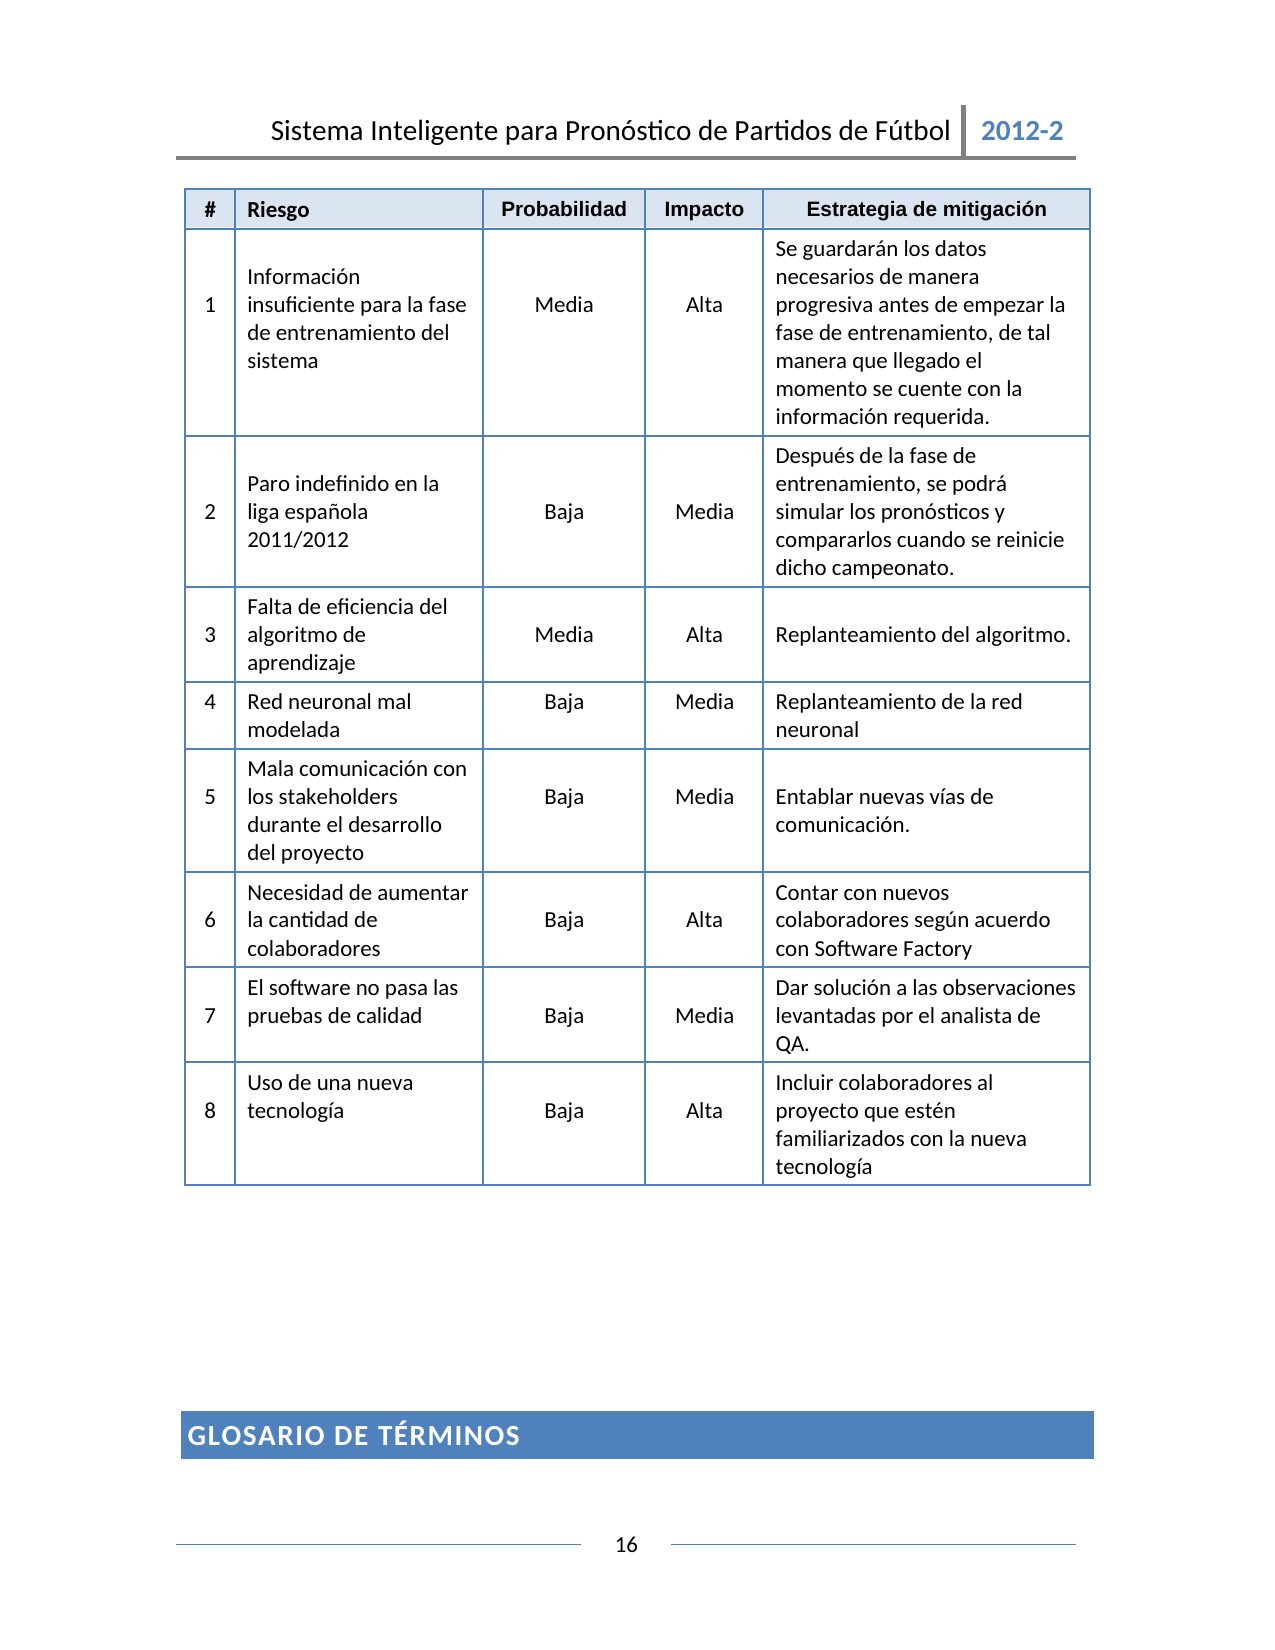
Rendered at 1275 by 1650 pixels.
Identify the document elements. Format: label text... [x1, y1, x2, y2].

table_cell 4 [186, 683, 234, 748]
table_cell Media [646, 437, 762, 586]
table_cell Media [484, 230, 644, 434]
table_header Riesgo [236, 190, 482, 227]
table_cell Información insuficiente para la fase de entrenamiento del sistema [236, 230, 482, 434]
table_cell Necesidad de aumentar la cantidad de colaboradores [236, 873, 482, 966]
table_cell Se guardarán los datos necesarios de manera progresiva antes de empezar la fase de entrenamiento, de tal manera que llegado el momento se cuente con la información requerida. [764, 230, 1089, 434]
table_cell Contar con nuevos colaboradores según acuerdo con Software Factory [764, 873, 1089, 966]
table_cell Alta [646, 230, 762, 434]
table_cell Mala comunicación con los stakeholders durante el desarrollo del proyecto [236, 750, 482, 871]
subtitle Glosario de términos [188, 1417, 1087, 1452]
table_cell Baja [484, 968, 644, 1061]
table_cell Alta [646, 588, 762, 681]
table_header Probabilidad [484, 190, 644, 227]
table_cell Media [484, 588, 644, 681]
table_cell Después de la fase de entrenamiento, se podrá simular los pronósticos y compararlos cuando se reinicie dicho campeonato. [764, 437, 1089, 586]
table_cell El software no pasa las pruebas de calidad [236, 968, 482, 1061]
table_cell 1 [186, 230, 234, 434]
table_cell 3 [186, 588, 234, 681]
table_cell Media [646, 750, 762, 871]
table_cell Baja [484, 873, 644, 966]
table_cell Media [646, 968, 762, 1061]
table_cell Replanteamiento de la red neuronal [764, 683, 1089, 748]
table_cell Baja [484, 683, 644, 748]
table_cell Baja [484, 437, 644, 586]
table_cell Media [646, 683, 762, 748]
table_header Impacto [646, 190, 762, 227]
table_cell Replanteamiento del algoritmo. [764, 588, 1089, 681]
table_cell Alta [646, 1063, 762, 1184]
table_cell 2 [186, 437, 234, 586]
table_cell Entablar nuevas vías de comunicación. [764, 750, 1089, 871]
table_cell Baja [484, 1063, 644, 1184]
table_cell Incluir colaboradores al proyecto que estén familiarizados con la nueva tecnología [764, 1063, 1089, 1184]
table_cell Falta de eficiencia del algoritmo de aprendizaje [236, 588, 482, 681]
table_cell Alta [646, 873, 762, 966]
table_header # [186, 190, 234, 227]
table_cell 6 [186, 873, 234, 966]
table_cell Baja [484, 750, 644, 871]
table_cell 5 [186, 750, 234, 871]
table_header Estrategia de mitigación [764, 190, 1089, 227]
table_cell Paro indefinido en la liga española 2011/2012 [236, 437, 482, 586]
table_cell 7 [186, 968, 234, 1061]
table_cell 8 [186, 1063, 234, 1184]
table_cell Uso de una nueva tecnología [236, 1063, 482, 1184]
table_cell Red neuronal mal modelada [236, 683, 482, 748]
table_cell Dar solución a las observaciones levantadas por el analista de QA. [764, 968, 1089, 1061]
